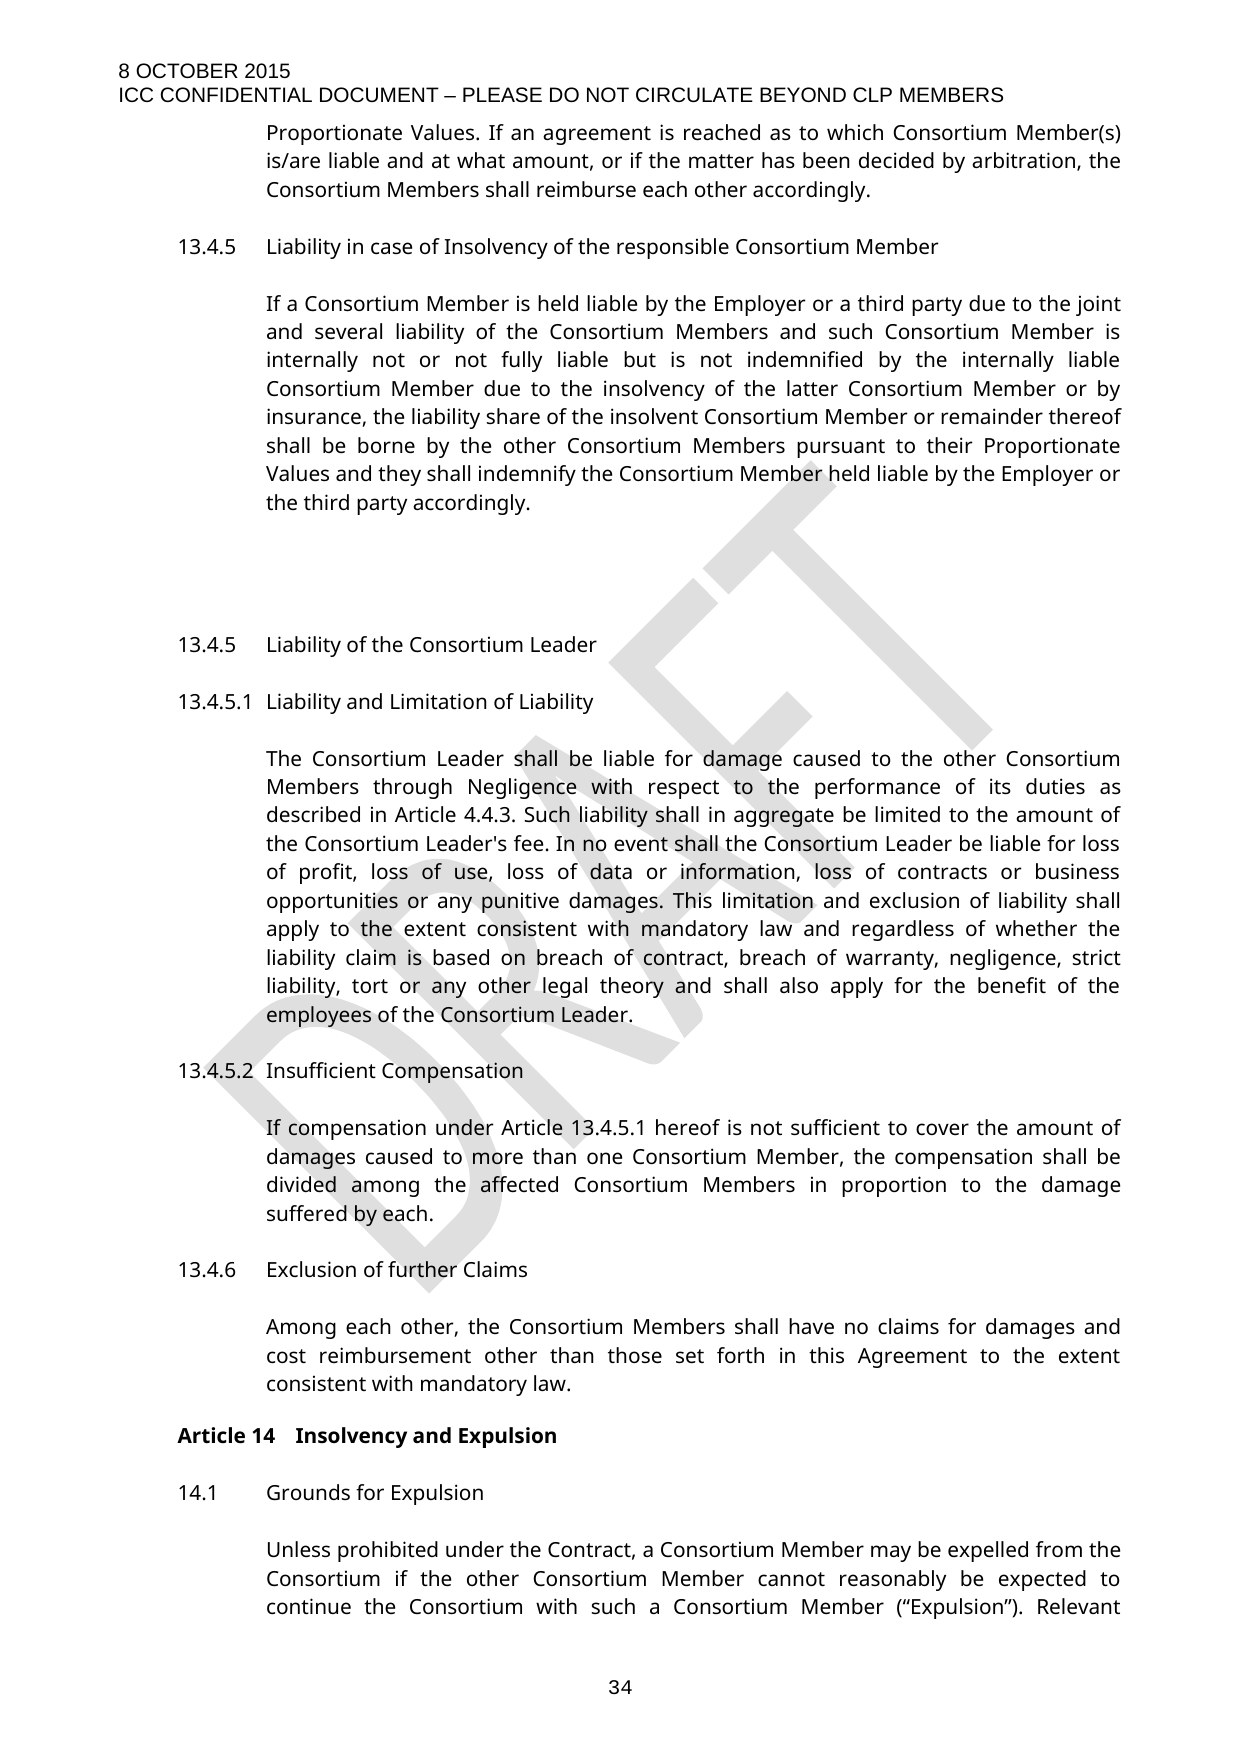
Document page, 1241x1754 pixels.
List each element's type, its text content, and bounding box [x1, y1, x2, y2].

text Among each other, the Consortium Members shall have no claims for damages and cost reimbursement other than those set forth in this Agreement to the extent consistent with mandatory law. [266, 1312, 1122, 1398]
text The Consortium Leader shall be liable for damage caused to the other Consortium Members through Negligence with respect to the performance of its duties as described in Article 4.4.3. Such liability shall in aggregate be limited to the amount of the Consortium Leader's fee. In no event shall the Consortium Leader be liable for loss of profit, loss of use, loss of data or information, loss of contracts or business opportunities or any punitive damages. This limitation and exclusion of liability shall apply to the extent consistent with mandatory law and regardless of whether the liability claim is based on breach of contract, breach of warranty, negligence, strict liability, tort or any other legal theory and shall also apply for the benefit of the employees of the Consortium Leader. [266, 744, 1122, 1028]
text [266, 1535, 1122, 1621]
text 14.1 Grounds for Expulsion [177, 1478, 1122, 1507]
text 13.4.5 Liability in case of Insolvency of the responsible Consortium Member [177, 232, 1122, 260]
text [266, 118, 1122, 203]
text 13.4.5.2 Insufficient Compensation [177, 1057, 1122, 1085]
text 13.4.6 Exclusion of further Claims [177, 1256, 1122, 1284]
text 13.4.5.1 Liability and Limitation of Liability [177, 687, 1122, 715]
text If a Consortium Member is held liable by the Employer or a third party due to the joint and several liability of the Consortium Members and such Consortium Member is internally not or not fully liable but is not indemnified by the internally liable Consortium Member due to the insolvency of the latter Consortium Member or by insurance, the liability share of the insolvent Consortium Member or remainder thereof shall be borne by the other Consortium Members pursuant to their Proportionate Values and they shall indemnify the Consortium Member held liable by the Employer or the third party accordingly. [266, 289, 1122, 516]
text Article 14 Insolvency and Expulsion [118, 1421, 1122, 1450]
text 13.4.5 Liability of the Consortium Leader [177, 630, 1122, 658]
text If compensation under Article 13.4.5.1 hereof is not sufficient to cover the amount of damages caused to more than one Consortium Member, the compensation shall be divided among the affected Consortium Members in proportion to the damage suffered by each. [266, 1113, 1122, 1227]
